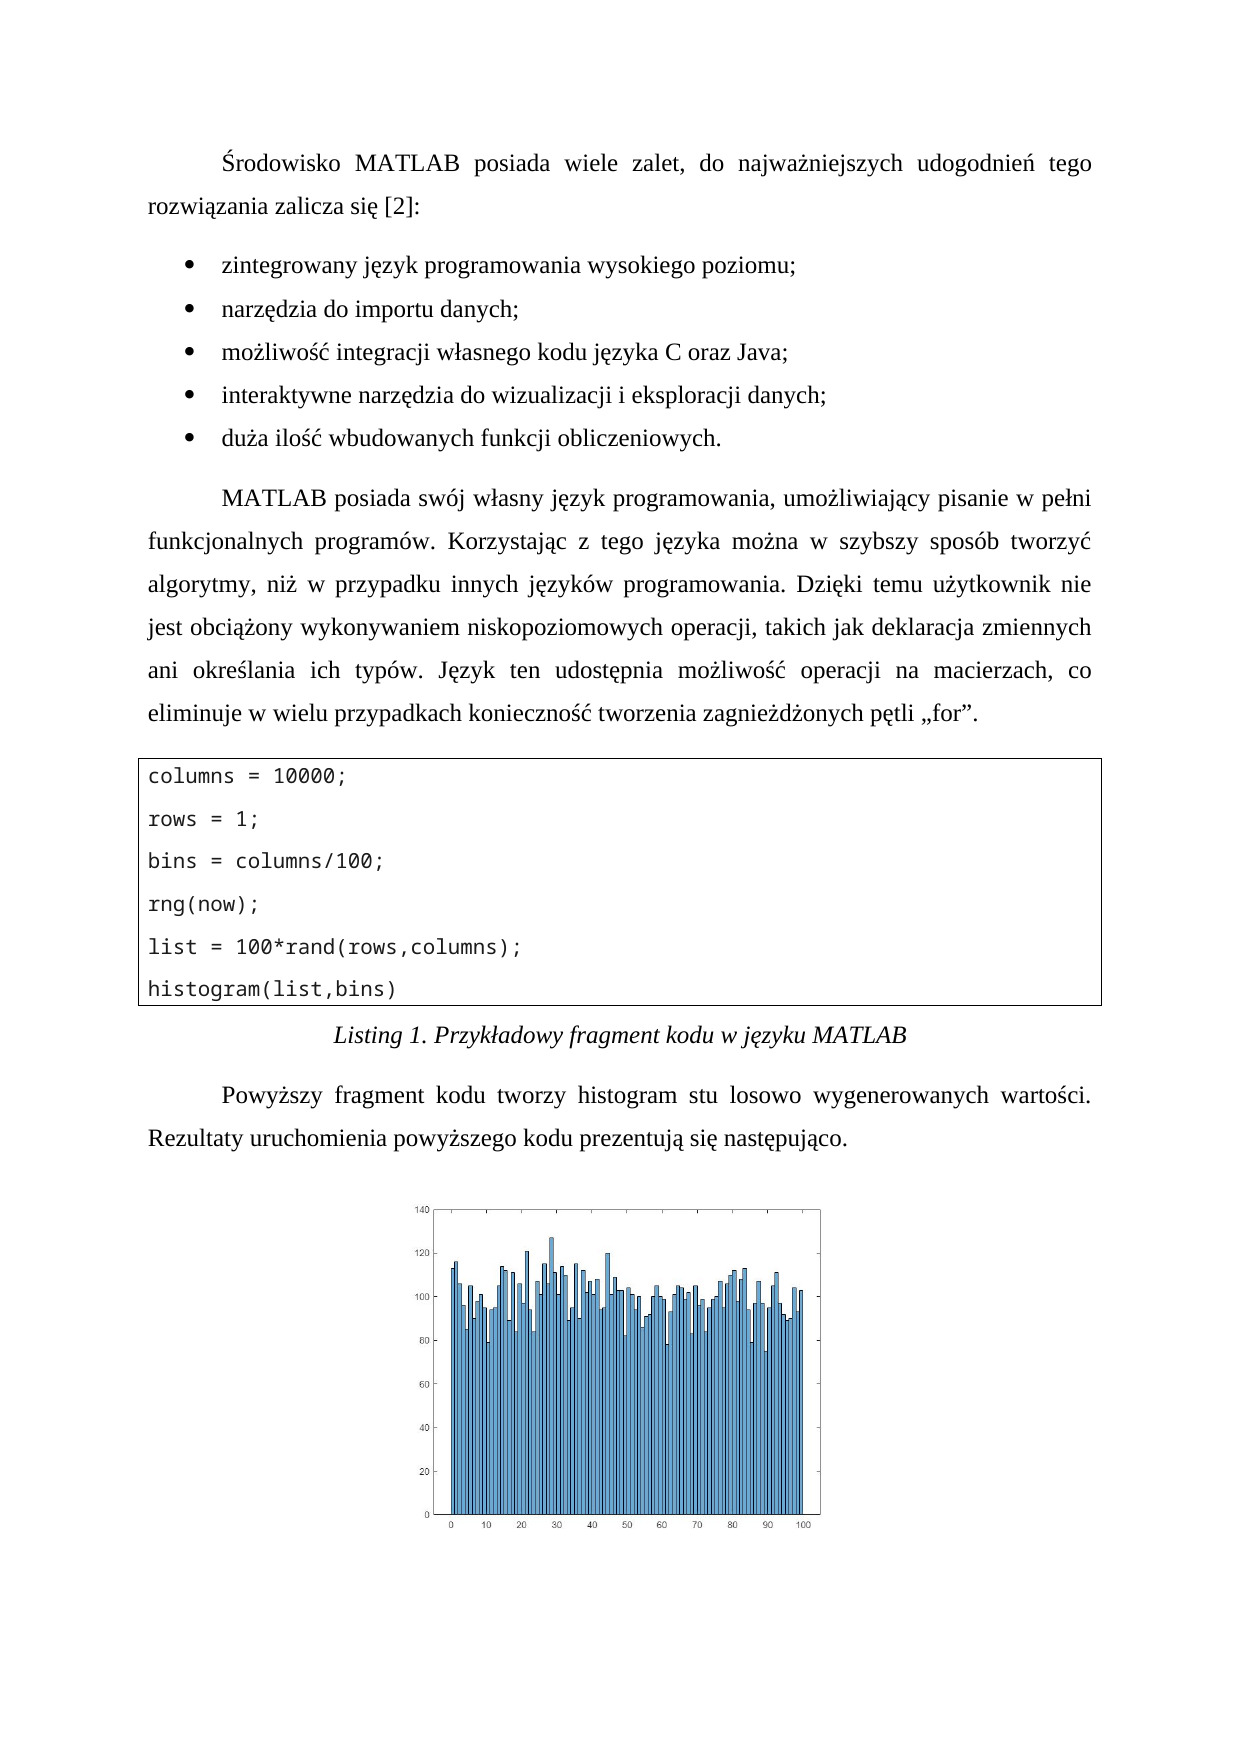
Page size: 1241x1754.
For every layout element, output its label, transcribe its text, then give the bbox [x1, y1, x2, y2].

text histogram(list,bins) [139, 971, 1101, 1005]
list duża ilość wbudowanych funkcji obliczeniowych. [185, 423, 1093, 452]
picture [374, 1182, 866, 1561]
text bins = columns/100; [139, 843, 1101, 875]
list możliwość integracji własnego kodu języka C oraz Java; [185, 337, 1093, 366]
text rows = 1; [139, 801, 1101, 832]
list interaktywne narzędzia do wizualizacji i eksploracji danych; [185, 380, 1093, 409]
text Środowisko MATLAB posiada wiele zalet, do najważniejszych udogodnień tego rozwiązania zalicza się [2]: [148, 148, 1093, 219]
text columns = 10000; [139, 759, 1101, 790]
list zintegrowany język programowania wysokiego poziomu; [185, 251, 1093, 279]
text list = 100*rand(rows,columns); [139, 929, 1101, 960]
text rng(now); [139, 886, 1101, 918]
list narzędzia do importu danych; [185, 294, 1093, 322]
text Listing 1. Przykładowy fragment kodu w języku MATLAB [148, 1020, 1093, 1049]
text MATLAB posiada swój własny język programowania, umożliwiający pisanie w pełni funkcjonalnych programów. Korzystając z tego języka można w szybszy sposób tworzyć algorytmy, niż w przypadku innych języków programowania. Dzięki temu użytkownik nie jest obciążony wykonywaniem niskopoziomowych operacji, takich jak deklaracja zmiennych ani określania ich typów. Język ten udostępnia możliwość operacji na macierzach, co eliminuje w wielu przypadkach konieczność tworzenia zagnieżdżonych pętli „for”. [148, 483, 1093, 727]
text Powyższy fragment kodu tworzy histogram stu losowo wygenerowanych wartości. Rezultaty uruchomienia powyższego kodu prezentują się następująco. [148, 1080, 1093, 1152]
